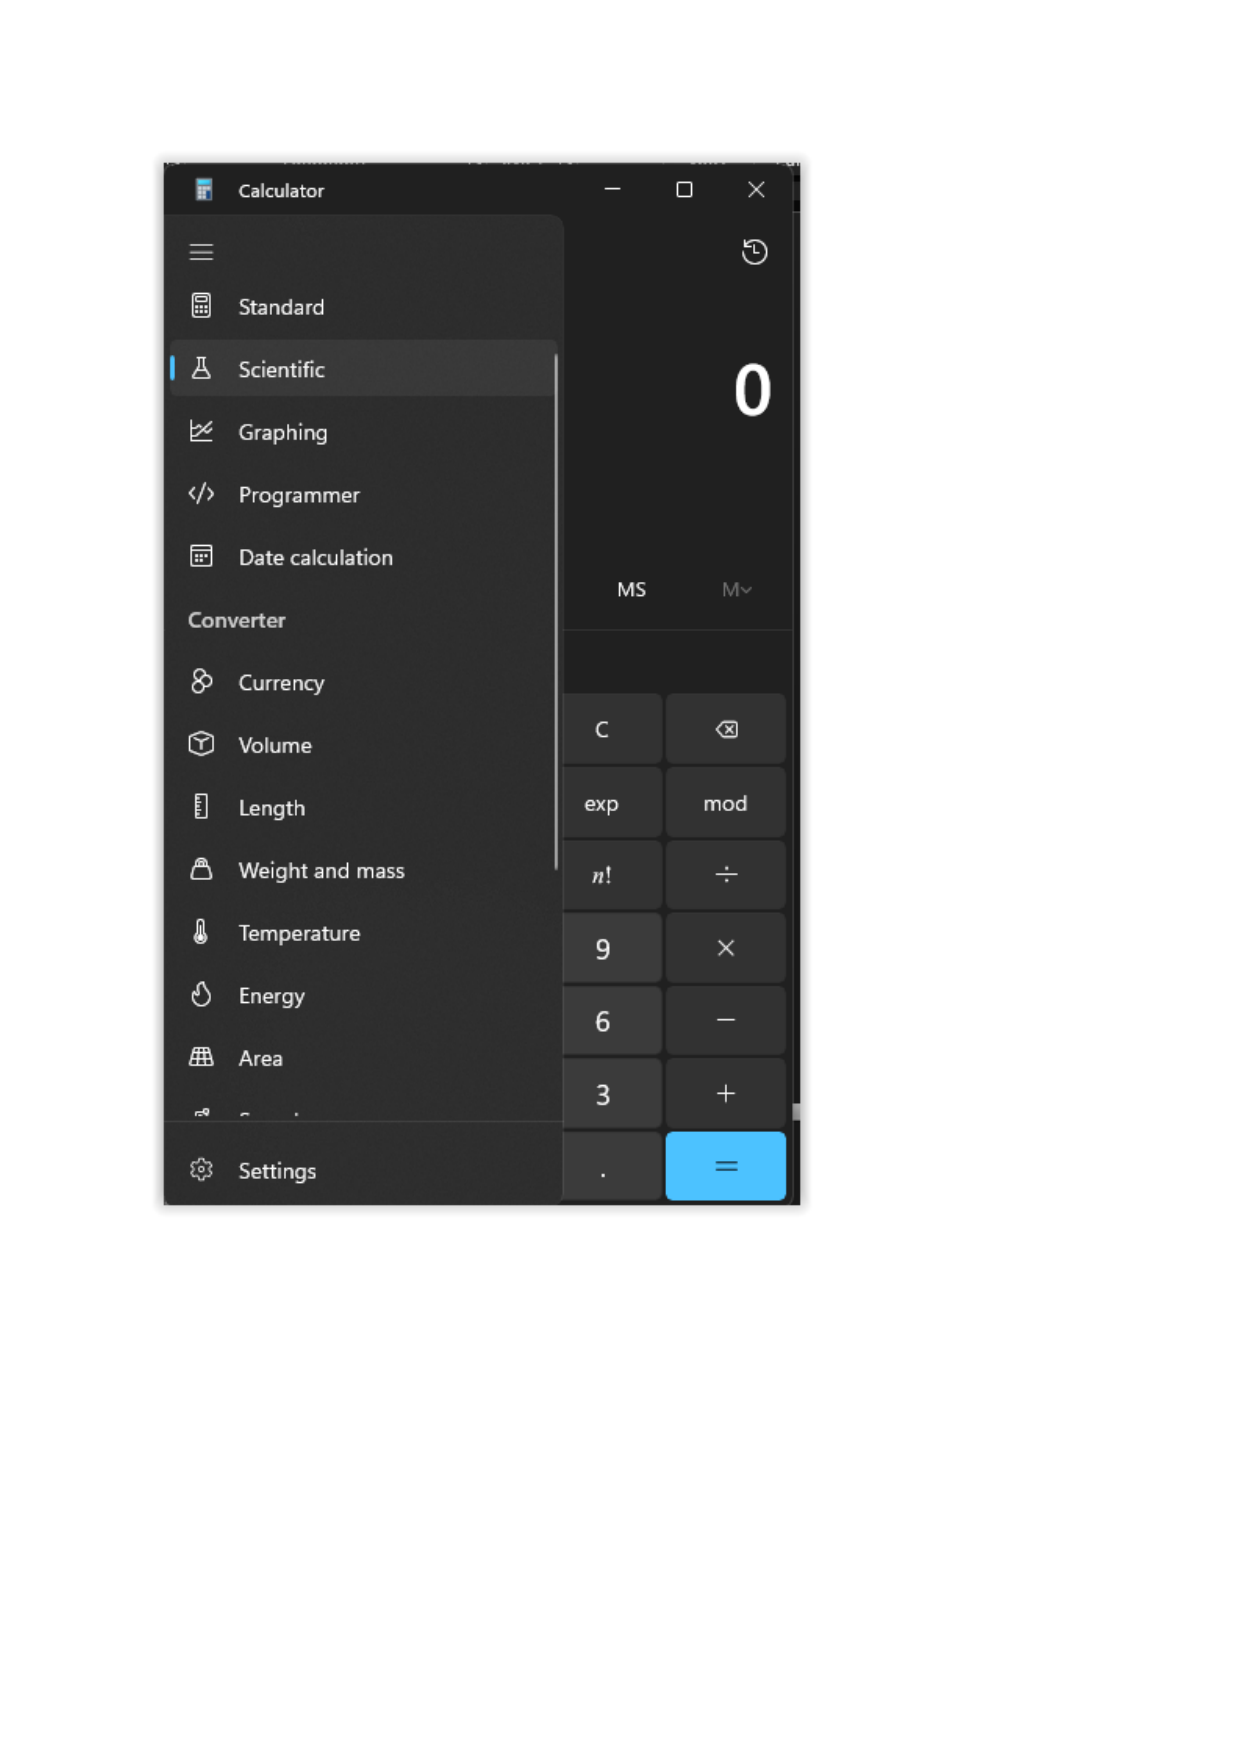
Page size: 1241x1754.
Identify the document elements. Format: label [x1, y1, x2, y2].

picture [150, 150, 813, 1218]
